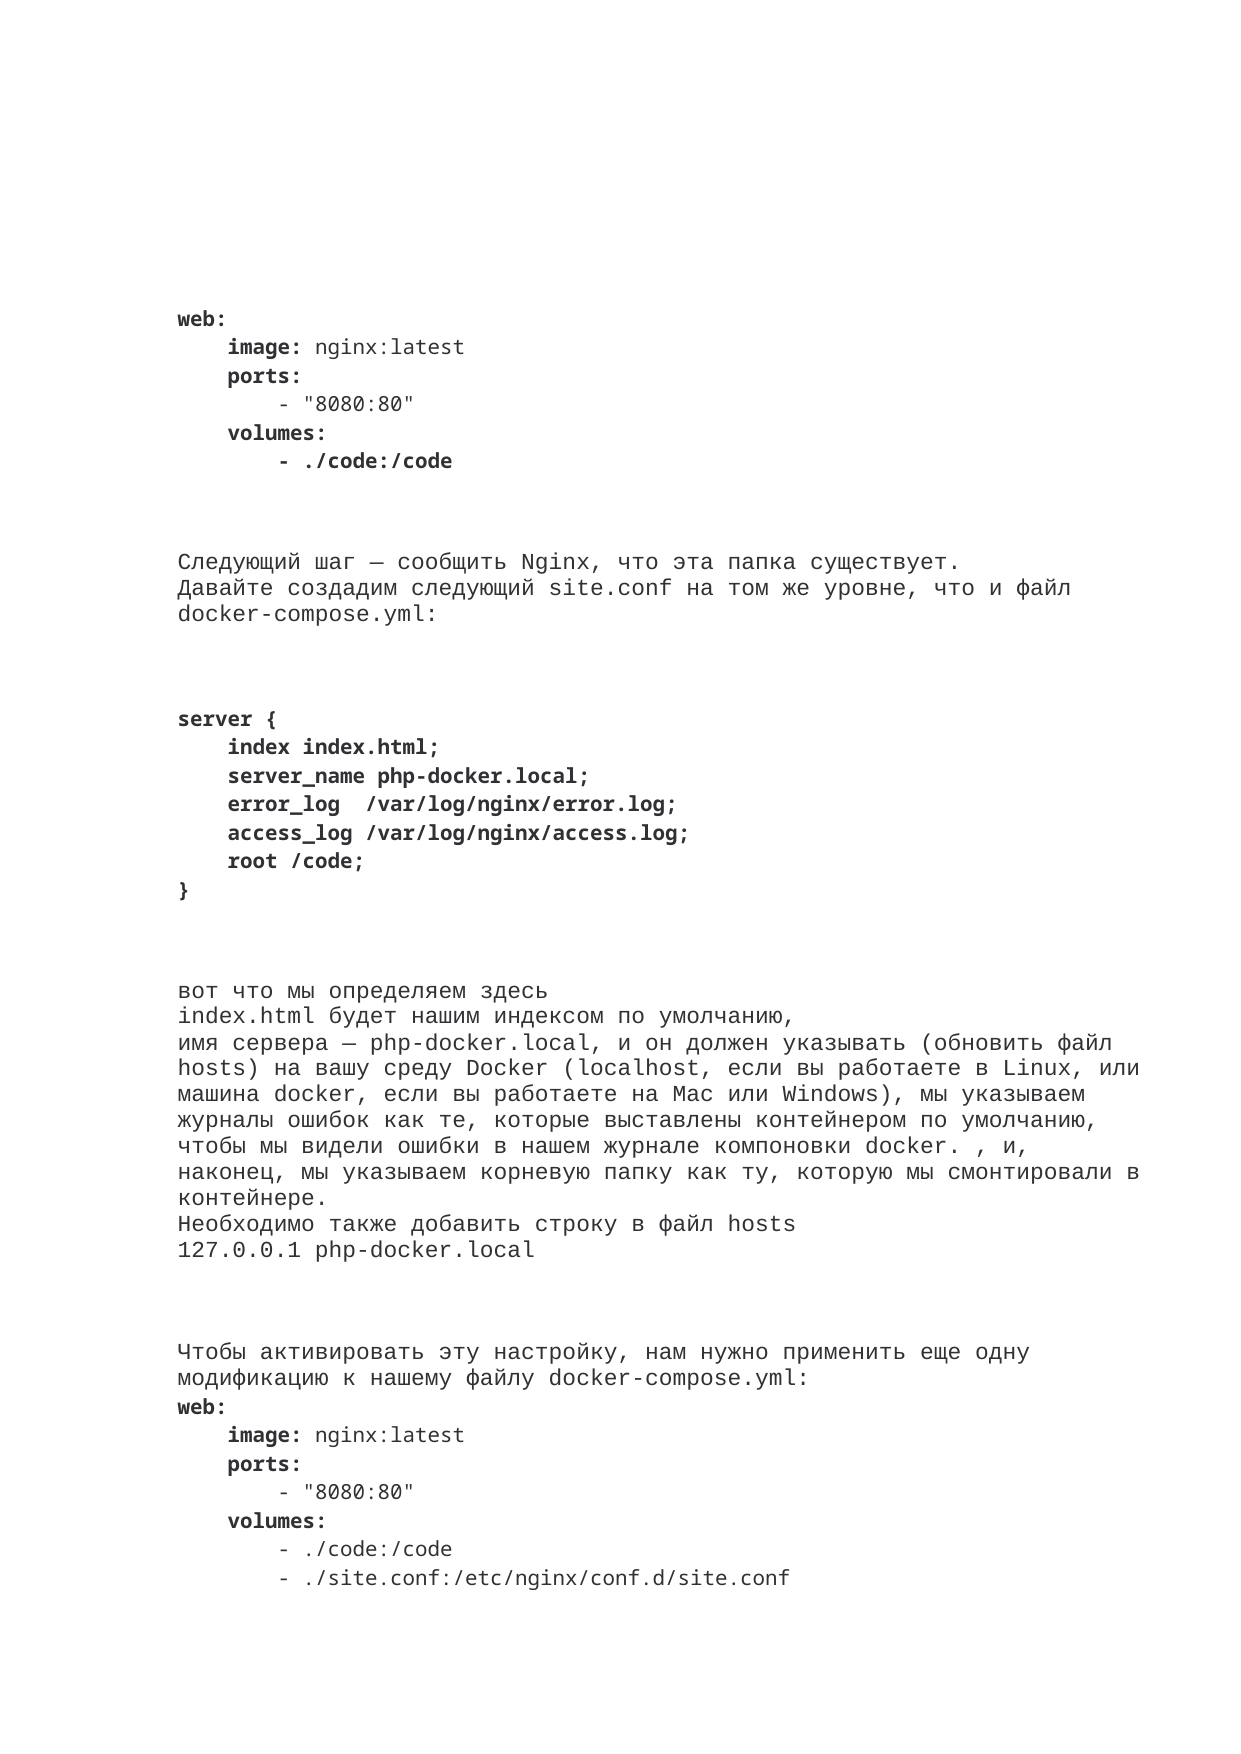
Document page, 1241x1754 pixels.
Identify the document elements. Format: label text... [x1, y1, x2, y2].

text volumes: [177, 1506, 1152, 1534]
text 127.0.0.1 php-docker.local [177, 1238, 1152, 1264]
text Следующий шаг — сообщить Nginx, что эта папка существует. [177, 550, 1152, 576]
text image: nginx:latest [177, 1420, 1152, 1449]
text web: [177, 1392, 1152, 1420]
text index index.html; [177, 732, 1152, 761]
text ports: [177, 1449, 1152, 1477]
text server { [177, 704, 1152, 732]
text Необходимо также добавить строку в файл hosts [177, 1212, 1152, 1238]
text volumes: [177, 418, 1152, 446]
text имя сервера — php-docker.local, и он должен указывать (обновить файл hosts) на вашу среду Docker (localhost, если вы работаете в Linux, или машина docker, если вы работаете на Mac или Windows), мы указываем журналы ошибок как те, которые выставлены контейнером по умолчанию, чтобы мы видели ошибки в нашем журнале компоновки docker. , и, наконец, мы указываем корневую папку как ту, которую мы смонтировали в контейнере. [177, 1031, 1152, 1212]
text index.html будет нашим индексом по умолчанию, [177, 1005, 1152, 1031]
text ports: [177, 361, 1152, 389]
text server_name php-docker.local; [177, 761, 1152, 789]
text - ./code:/code [177, 446, 1152, 474]
text - ./code:/code [177, 1534, 1152, 1563]
text - "8080:80" [177, 389, 1152, 418]
text } [177, 875, 1152, 903]
text вот что мы определяем здесь [177, 979, 1152, 1005]
text image: nginx:latest [177, 332, 1152, 361]
text - ./site.conf:/etc/nginx/conf.d/site.conf [177, 1563, 1152, 1591]
text - "8080:80" [177, 1477, 1152, 1506]
text error_log /var/log/nginx/error.log; [177, 789, 1152, 818]
text Давайте создадим следующий site.conf на том же уровне, что и файл docker-compose.yml: [177, 576, 1152, 628]
text root /code; [177, 846, 1152, 875]
text web: [177, 304, 1152, 332]
text access_log /var/log/nginx/access.log; [177, 818, 1152, 846]
text Чтобы активировать эту настройку, нам нужно применить еще одну модификацию к нашему файлу docker-compose.yml: [177, 1340, 1152, 1392]
